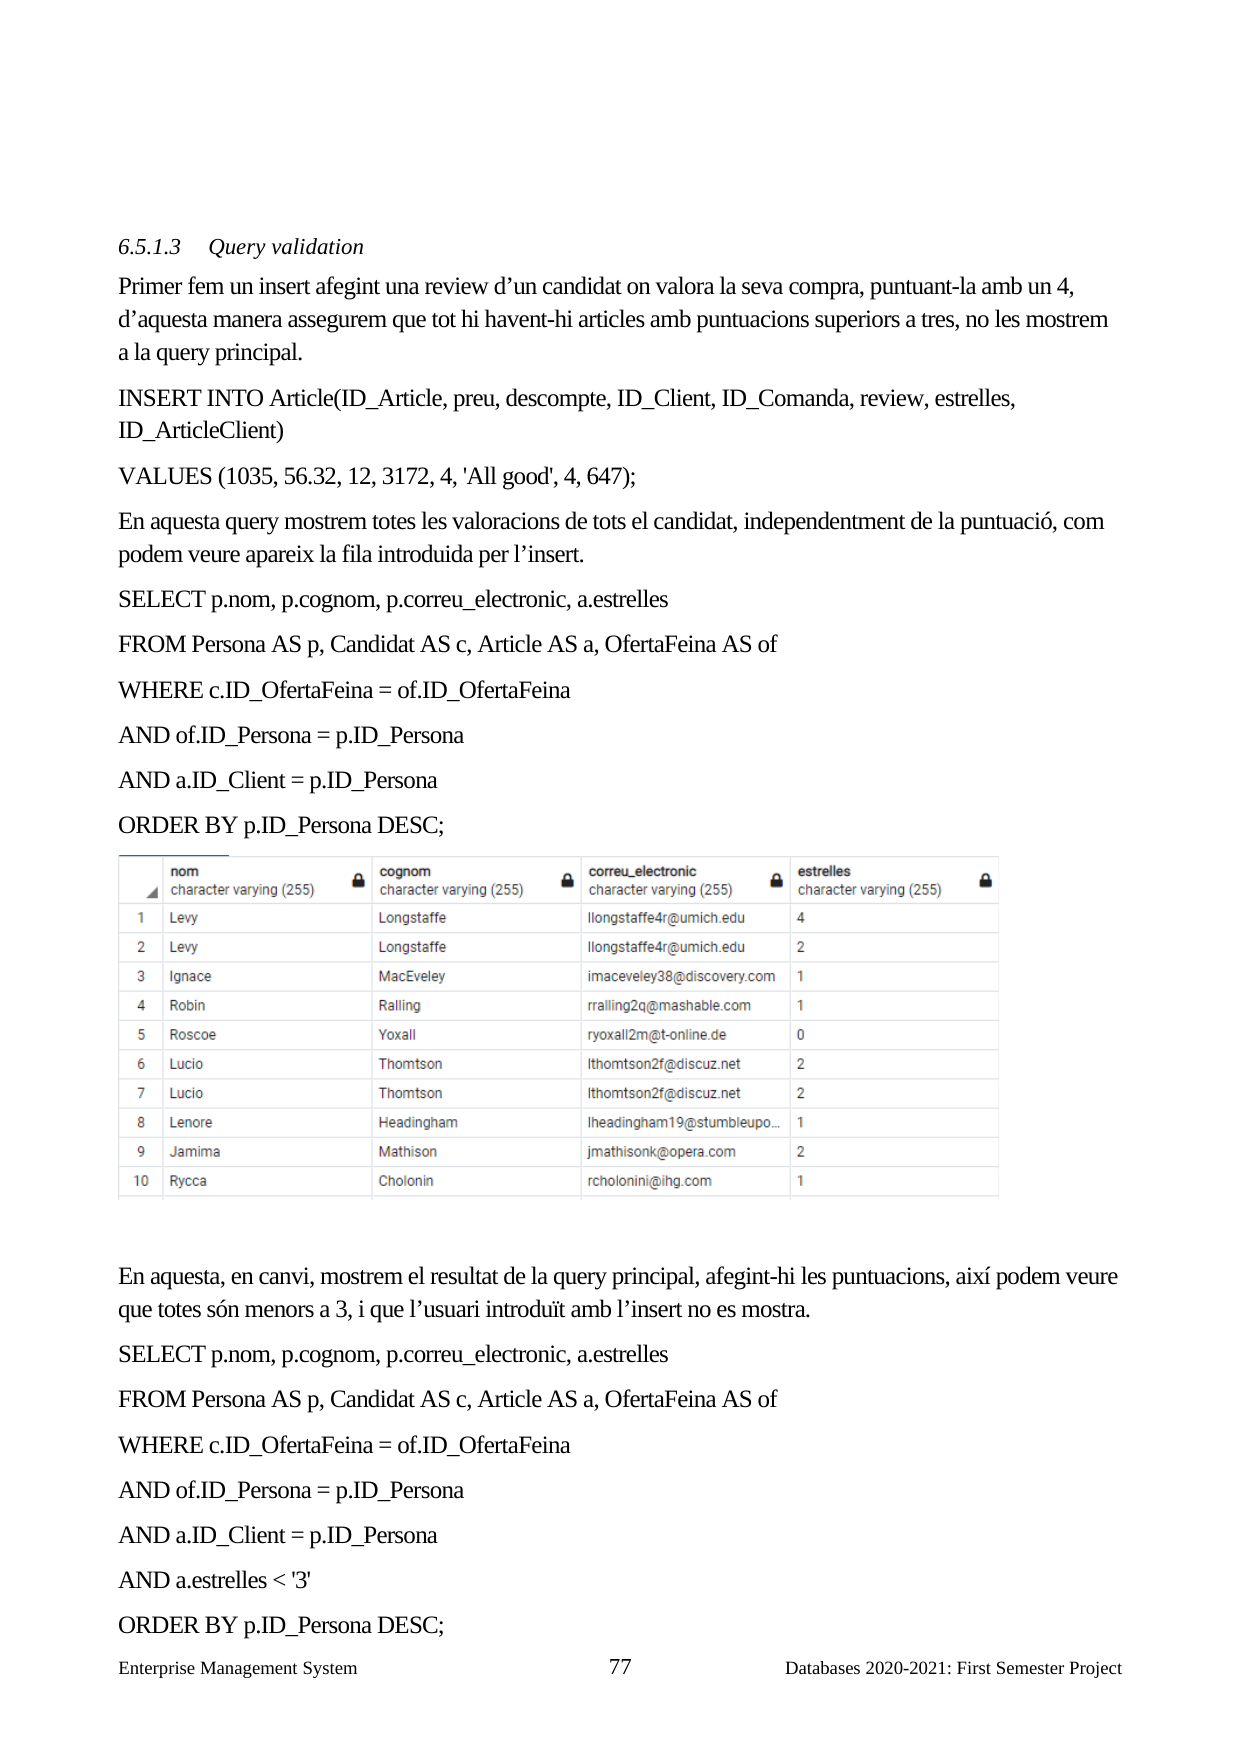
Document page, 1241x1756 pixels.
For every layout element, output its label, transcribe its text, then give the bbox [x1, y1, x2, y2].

text INSERT INTO Article(ID_Article, preu, descompte, ID_Client, ID_Comanda, review, estrelles, ID_ArticleClient) [118, 383, 1122, 444]
text VALUES (1035, 56.32, 12, 3172, 4, 'All good', 4, 647); [118, 461, 1122, 489]
text AND a.ID_Client = p.ID_Persona [118, 765, 1122, 794]
text WHERE c.ID_OfertaFeina = of.ID_OfertaFeina [118, 675, 1122, 703]
text FROM Persona AS p, Candidat AS c, Article AS a, OfertaFeina AS of [118, 629, 1122, 658]
text AND of.ID_Persona = p.ID_Persona [118, 720, 1122, 749]
text FROM Persona AS p, Candidat AS c, Article AS a, OfertaFeina AS of [118, 1384, 1122, 1413]
text SELECT p.nom, p.cognom, p.correu_electronic, a.estrelles [118, 584, 1122, 613]
text Primer fem un insert afegint una review d’un candidat on valora la seva compra, puntuant-la amb un 4, d’aquesta manera assegurem que tot hi havent-hi articles amb puntuacions superiors a tres, no les mostrem a la query principal. [118, 271, 1122, 366]
text En aquesta query mostrem totes les valoracions de tots el candidat, independentment de la puntuació, com podem veure apareix la fila introduida per l’insert. [118, 506, 1122, 568]
text En aquesta, en canvi, mostrem el resultat de la query principal, afegint-hi les puntuacions, així podem veure que totes són menors a 3, i que l’usuari introduït amb l’insert no es mostra. [118, 1261, 1122, 1323]
text ORDER BY p.ID_Persona DESC; [118, 810, 1122, 839]
text ORDER BY p.ID_Persona DESC; [118, 1611, 1122, 1639]
text WHERE c.ID_OfertaFeina = of.ID_OfertaFeina [118, 1430, 1122, 1458]
list Query validation [118, 233, 1134, 259]
text AND a.ID_Client = p.ID_Persona [118, 1520, 1122, 1549]
text AND a.estrelles < '3' [118, 1565, 1122, 1594]
picture [117, 855, 1000, 1200]
text AND of.ID_Persona = p.ID_Persona [118, 1475, 1122, 1504]
text SELECT p.nom, p.cognom, p.correu_electronic, a.estrelles [118, 1339, 1122, 1368]
